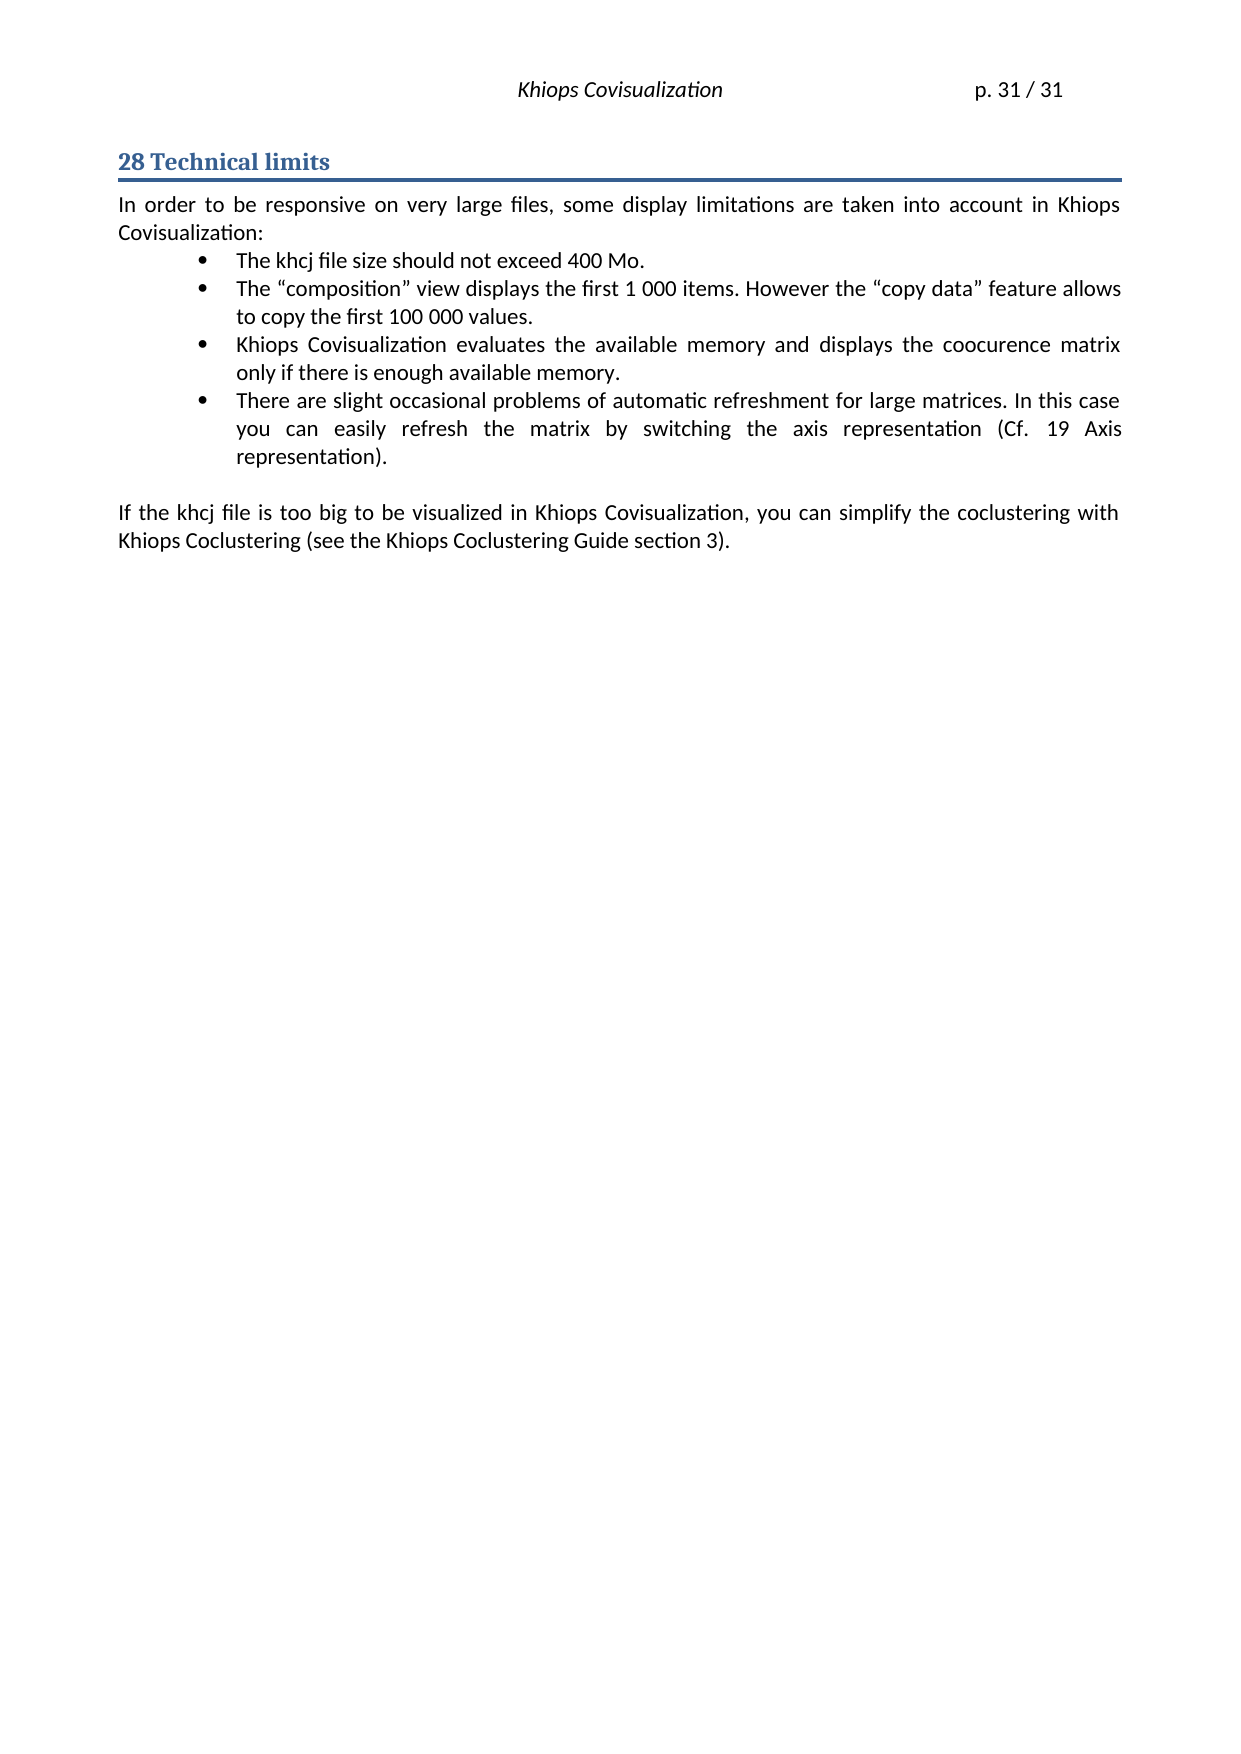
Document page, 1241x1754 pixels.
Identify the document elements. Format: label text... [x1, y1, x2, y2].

list The khcj file size should not exceed 400 Mo. [198, 246, 1122, 274]
text In order to be responsive on very large files, some display limitations are taken into account in Khiops Covisualization: [118, 190, 1122, 246]
list There are slight occasional problems of automatic refreshment for large matrices. In this case you can easily refresh the matrix by switching the axis representation (Cf. 4.8.2. Axis representation). [198, 386, 1122, 470]
subtitle Technical limits [118, 148, 1122, 178]
text If the khcj file is too big to be visualized in Khiops Covisualization, you can simplify the coclustering with Khiops Coclustering (see the Khiops Coclustering Guide section 3). [118, 498, 1122, 554]
list The “composition” view displays the first 1 000 items. However the “copy data” feature allows to copy the first 100 000 values. [198, 274, 1122, 330]
list Khiops Covisualization evaluates the available memory and displays the coocurence matrix only if there is enough available memory. [198, 330, 1122, 386]
